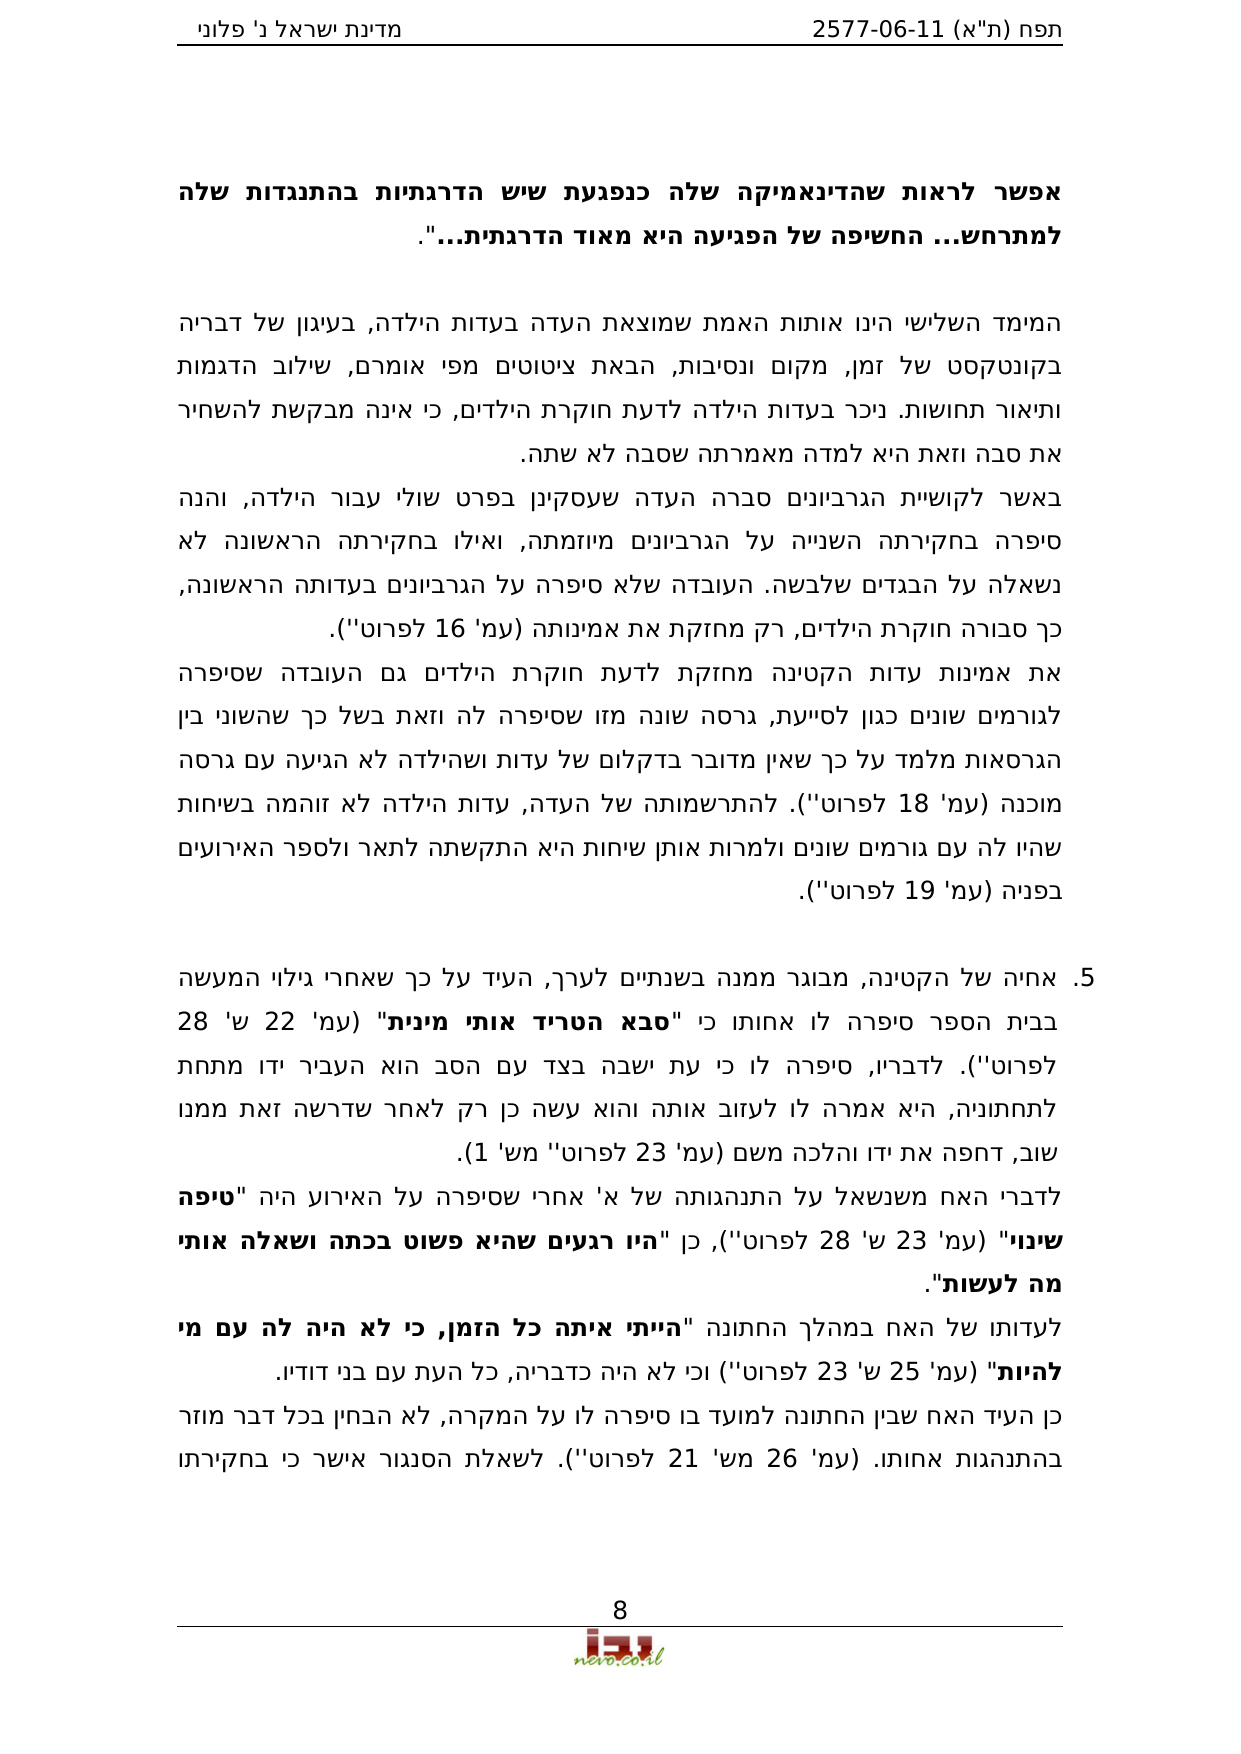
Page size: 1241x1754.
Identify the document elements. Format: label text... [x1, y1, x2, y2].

text לעדותו של האח במהלך החתונה "הייתי איתה כל הזמן, כי לא היה לה עם מי להיות" (עמ' 25 ש' 23 לפרוט'') וכי לא היה כדבריה, כל העת עם בני דודיו. [177, 1313, 1063, 1386]
text באשר לקושיית הגרביונים סברה העדה שעסקינן בפרט שולי עבור הילדה, והנה סיפרה בחקירתה השנייה על הגרביונים מיוזמתה, ואילו בחקירתה הראשונה לא נשאלה על הבגדים שלבשה. העובדה שלא סיפרה על הגרביונים בעדותה הראשונה, כך סבורה חוקרת הילדים, רק מחזקת את אמינותה (עמ' 16 לפרוט''). [177, 483, 1063, 643]
text לדברי האח משנשאל על התנהגותה של א' אחרי שסיפרה על האירוע היה "טיפה שינוי" (עמ' 23 ש' 28 לפרוט''), כן "היו רגעים שהיא פשוט בכתה ושאלה אותי מה לעשות". [177, 1182, 1063, 1299]
text המימד השלישי הינו אותות האמת שמוצאת העדה בעדות הילדה, בעיגון של דבריה בקונטקסט של זמן, מקום ונסיבות, הבאת ציטוטים מפי אומרם, שילוב הדגמות ותיאור תחושות. ניכר בעדות הילדה לדעת חוקרת הילדים, כי אינה מבקשת להשחיר את סבה וזאת היא למדה מאמרתה שסבה לא שתה. [177, 308, 1063, 468]
picture [574, 1628, 666, 1667]
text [177, 1401, 1063, 1474]
text את אמינות עדות הקטינה מחזקת לדעת חוקרת הילדים גם העובדה שסיפרה לגורמים שונים כגון לסייעת, גרסה שונה מזו שסיפרה לה וזאת בשל כך שהשוני בין הגרסאות מלמד על כך שאין מדובר בדקלום של עדות ושהילדה לא הגיעה עם גרסה מוכנה (עמ' 18 לפרוט''). להתרשמותה של העדה, עדות הילדה לא זוהמה בשיחות שהיו לה עם גורמים שונים ולמרות אותן שיחות היא התקשתה לתאר ולספר האירועים בפניה (עמ' 19 לפרוט''). [177, 658, 1063, 906]
text 5. אחיה של הקטינה, מבוגר ממנה בשנתיים לערך, העיד על כך שאחרי גילוי המעשה בבית הספר סיפרה לו אחותו כי "סבא הטריד אותי מינית" (עמ' 22 ש' 28 לפרוט''). לדבריו, סיפרה לו כי עת ישבה בצד עם הסב הוא העביר ידו מתחת לתחתוניה, היא אמרה לו לעזוב אותה והוא עשה כן רק לאחר שדרשה זאת ממנו שוב, דחפה את ידו והלכה משם (עמ' 23 לפרוט'' מש' 1). [177, 963, 1096, 1168]
text אפשר לראות שהדינאמיקה שלה כנפגעת שיש הדרגתיות בהתנגדות שלה למתרחש... החשיפה של הפגיעה היא מאוד הדרגתית...". [177, 177, 1063, 250]
